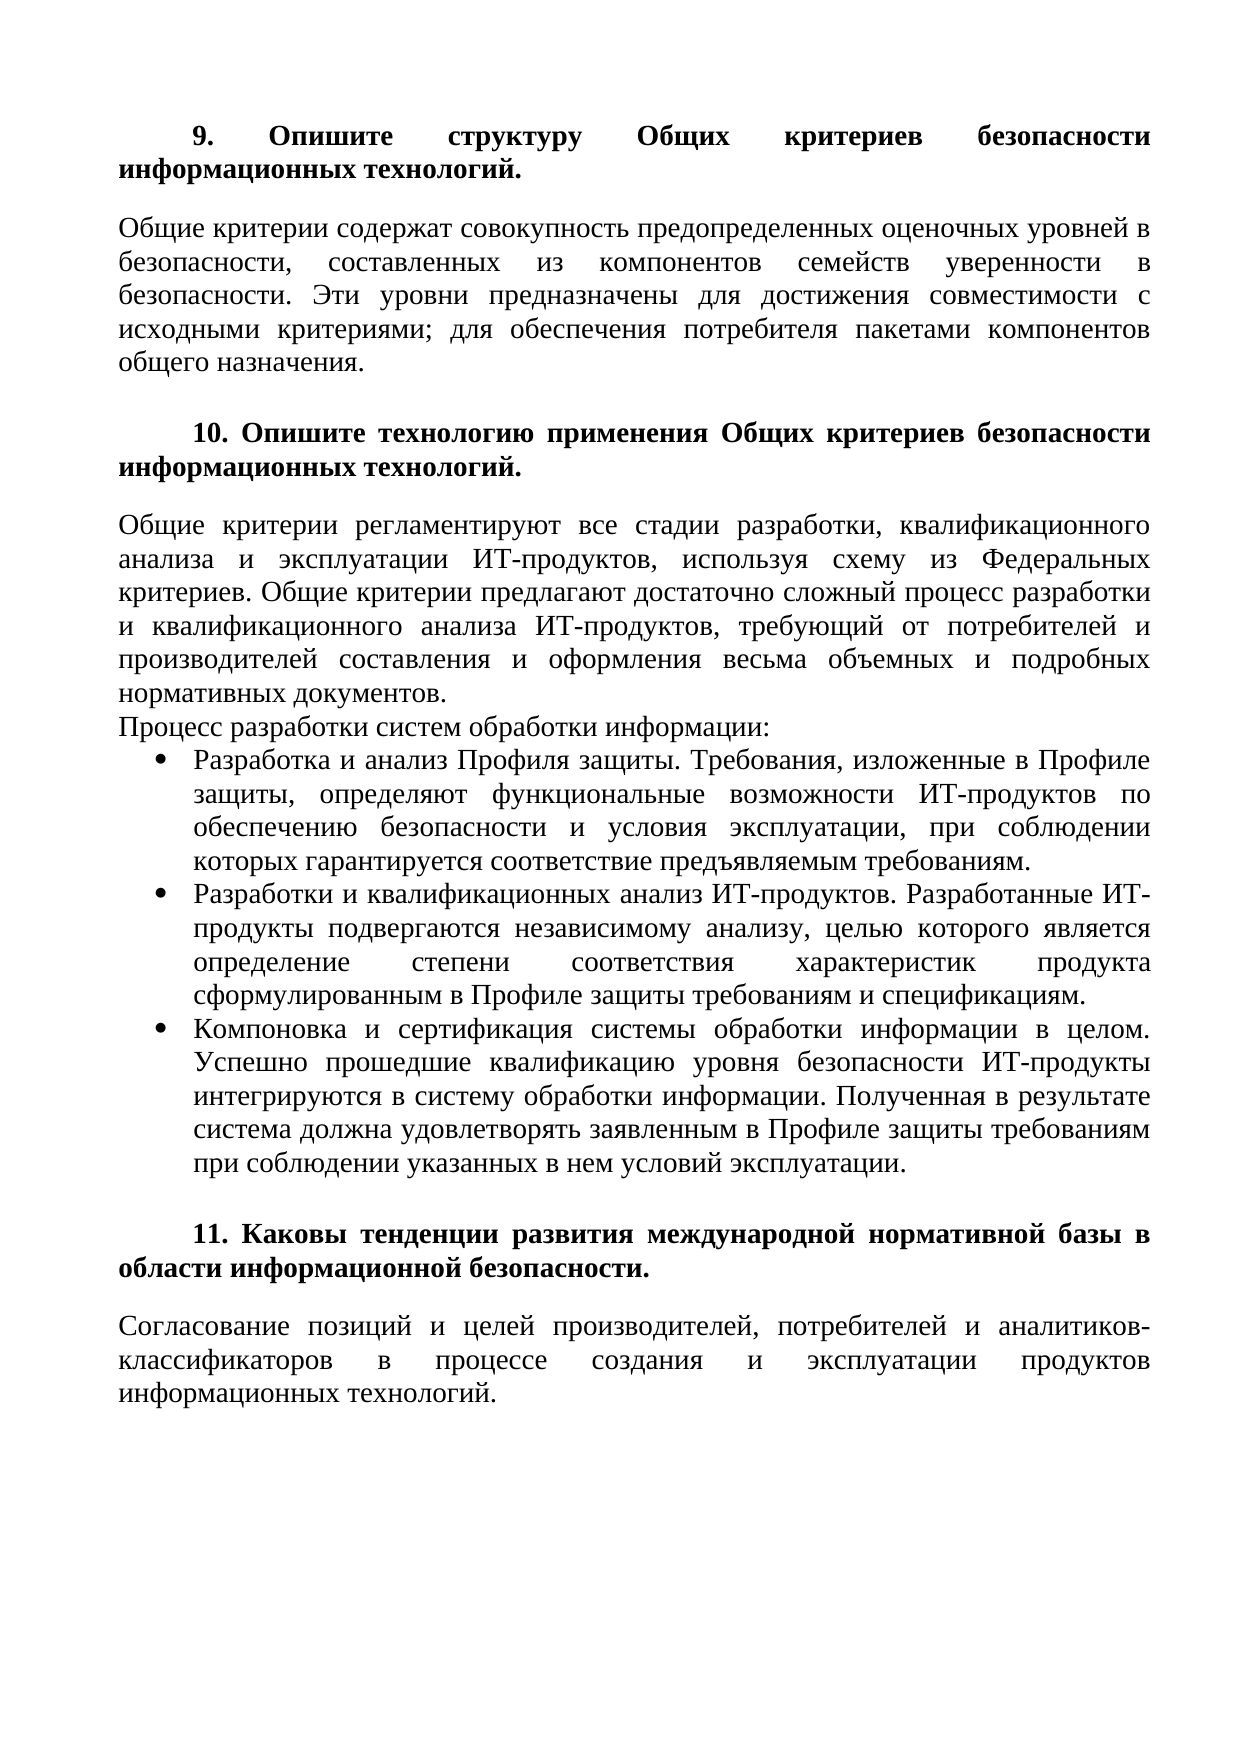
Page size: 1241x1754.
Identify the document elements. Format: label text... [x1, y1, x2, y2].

text Процесс разработки систем обработки информации: [118, 709, 1152, 742]
subtitle 11. Каковы тенденции развития международной нормативной базы в области информационной безопасности. [118, 1216, 1152, 1283]
text Общие критерии содержат совокупность предопределенных оценочных уровней в безопасности, составленных из компонентов семейств уверенности в безопасности. Эти уровни предназначены для достижения совместимости с исходными критериями; для обеспечения потребителя пакетами компонентов общего назначения. [118, 210, 1152, 378]
text Общие критерии регламентируют все стадии разработки, квалификационного анализа и эксплуатации ИТ-продуктов, используя схему из Федеральных критериев. Общие критерии предлагают достаточно сложный процесс разработки и квалификационного анализа ИТ-продуктов, требующий от потребителей и производителей составления и оформления весьма объемных и подробных нормативных документов. [118, 507, 1152, 709]
list Разработки и квалификационных анализ ИТ-продуктов. Разработанные ИТ-продукты подвергаются независимому анализу, целью которого является определение степени соответствия характеристик продукта сформулированным в Профиле защиты требованиям и спецификациям. [156, 877, 1152, 1011]
list Разработка и анализ Профиля защиты. Требования, изложенные в Профиле защиты, определяют функциональные возможности ИТ-продуктов по обеспечению безопасности и условия эксплуатации, при соблюдении которых гарантируется соответствие предъявляемым требованиям. [156, 742, 1152, 877]
text Согласование позиций и целей производителей, потребителей и аналитиков-классификаторов в процессе создания и эксплуатации продуктов информационных технологий. [118, 1308, 1152, 1409]
subtitle 9. Опишите структуру Общих критериев безопасности информационных технологий. [118, 118, 1152, 185]
list Компоновка и сертификация системы обработки информации в целом. Успешно прошедшие квалификацию уровня безопасности ИТ-продукты интегрируются в систему обработки информации. Полученная в результате система должна удовлетворять заявленным в Профиле защиты требованиям при соблюдении указанных в нем условий эксплуатации. [156, 1011, 1152, 1179]
subtitle 10. Опишите технологию применения Общих критериев безопасности информационных технологий. [118, 415, 1152, 482]
